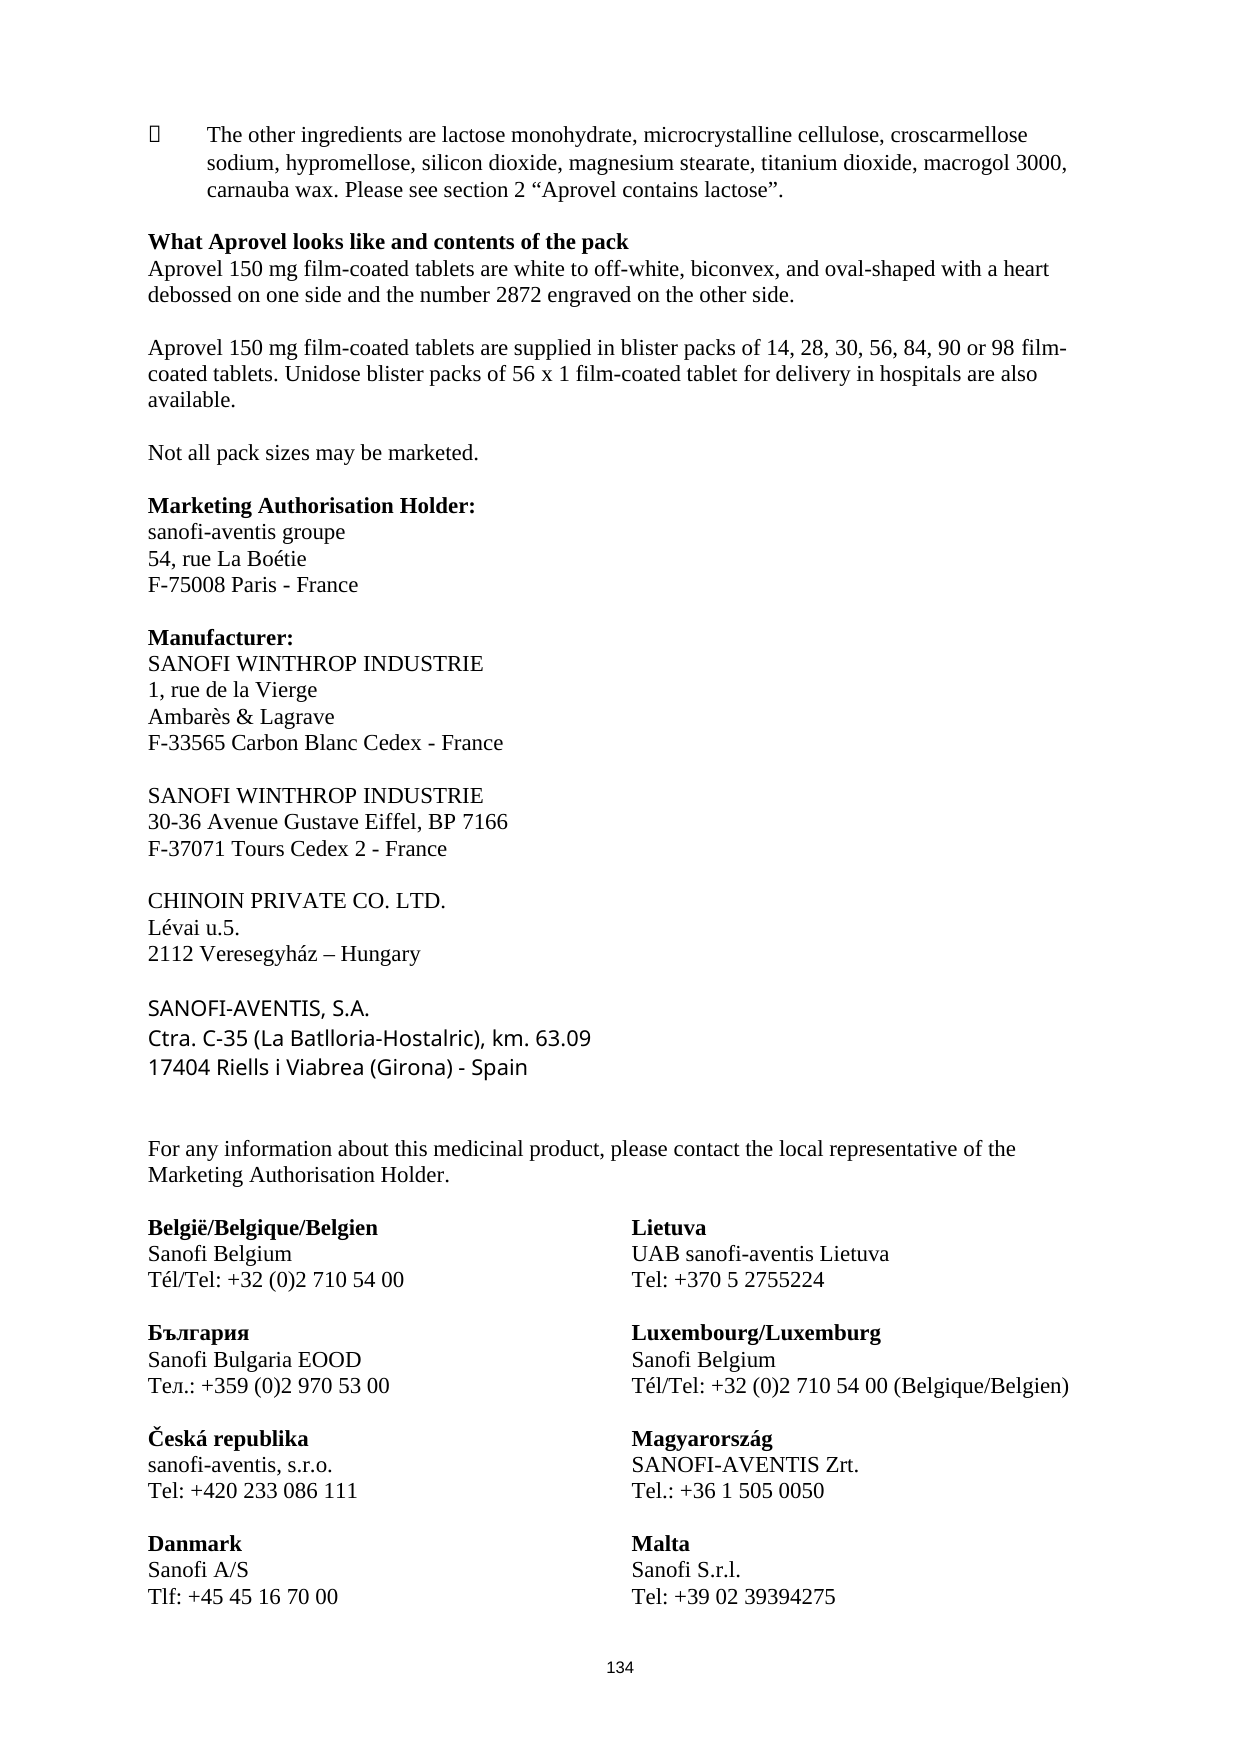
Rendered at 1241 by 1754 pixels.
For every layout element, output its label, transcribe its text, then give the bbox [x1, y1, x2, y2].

text Not all pack sizes may be marketed. [148, 439, 1093, 466]
subtitle Manufacturer: [148, 624, 1093, 650]
subtitle Marketing Authorisation Holder: [148, 492, 1093, 518]
list  The other ingredients are lactose monohydrate, microcrystalline cellulose, croscarmellose sodium, hypromellose, silicon dioxide, magnesium stearate, titanium dioxide, macrogol 3000, carnauba wax. Please see section 2 “Aprovel contains lactose”. [148, 118, 1093, 202]
subtitle What Aprovel looks like and contents of the pack [148, 228, 1093, 255]
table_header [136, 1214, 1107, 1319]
text Ctra. C-35 (La Batlloria-Hostalric), km. 63.09 [148, 1022, 1093, 1052]
text CHINOIN PRIVATE CO. LTD. Lévai u.5. 2112 Veresegyház – Hungary [148, 887, 1093, 966]
text Aprovel 150 mg film-coated tablets are white to off-white, biconvex, and oval-shaped with a heart debossed on one side and the number 2872 engraved on the other side. [148, 255, 1093, 307]
text SANOFI WINTHROP INDUSTRIE 1, rue de la Vierge Ambarès & Lagrave F-33565 Carbon Blanc Cedex - France [148, 650, 1093, 756]
text Aprovel 150 mg film-coated tablets are supplied in blister packs of 14, 28, 30, 56, 84, 90 or 98 film-coated tablets. Unidose blister packs of 56 x 1 film-coated tablet for delivery in hospitals are also available. [148, 334, 1093, 413]
text SANOFI WINTHROP INDUSTRIE 30-36 Avenue Gustave Eiffel, BP 7166 F-37071 Tours Cedex 2 - France [148, 782, 1093, 861]
text SANOFI-AVENTIS, S.A. [148, 993, 1093, 1022]
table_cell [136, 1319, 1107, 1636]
text 17404 Riells i Viabrea (Girona) - Spain [148, 1052, 1093, 1082]
text sanofi-aventis groupe 54, rue La Boétie F-75008 Paris - France [148, 518, 1093, 597]
text For any information about this medicinal product, please contact the local representative of the Marketing Authorisation Holder. [148, 1135, 1093, 1187]
